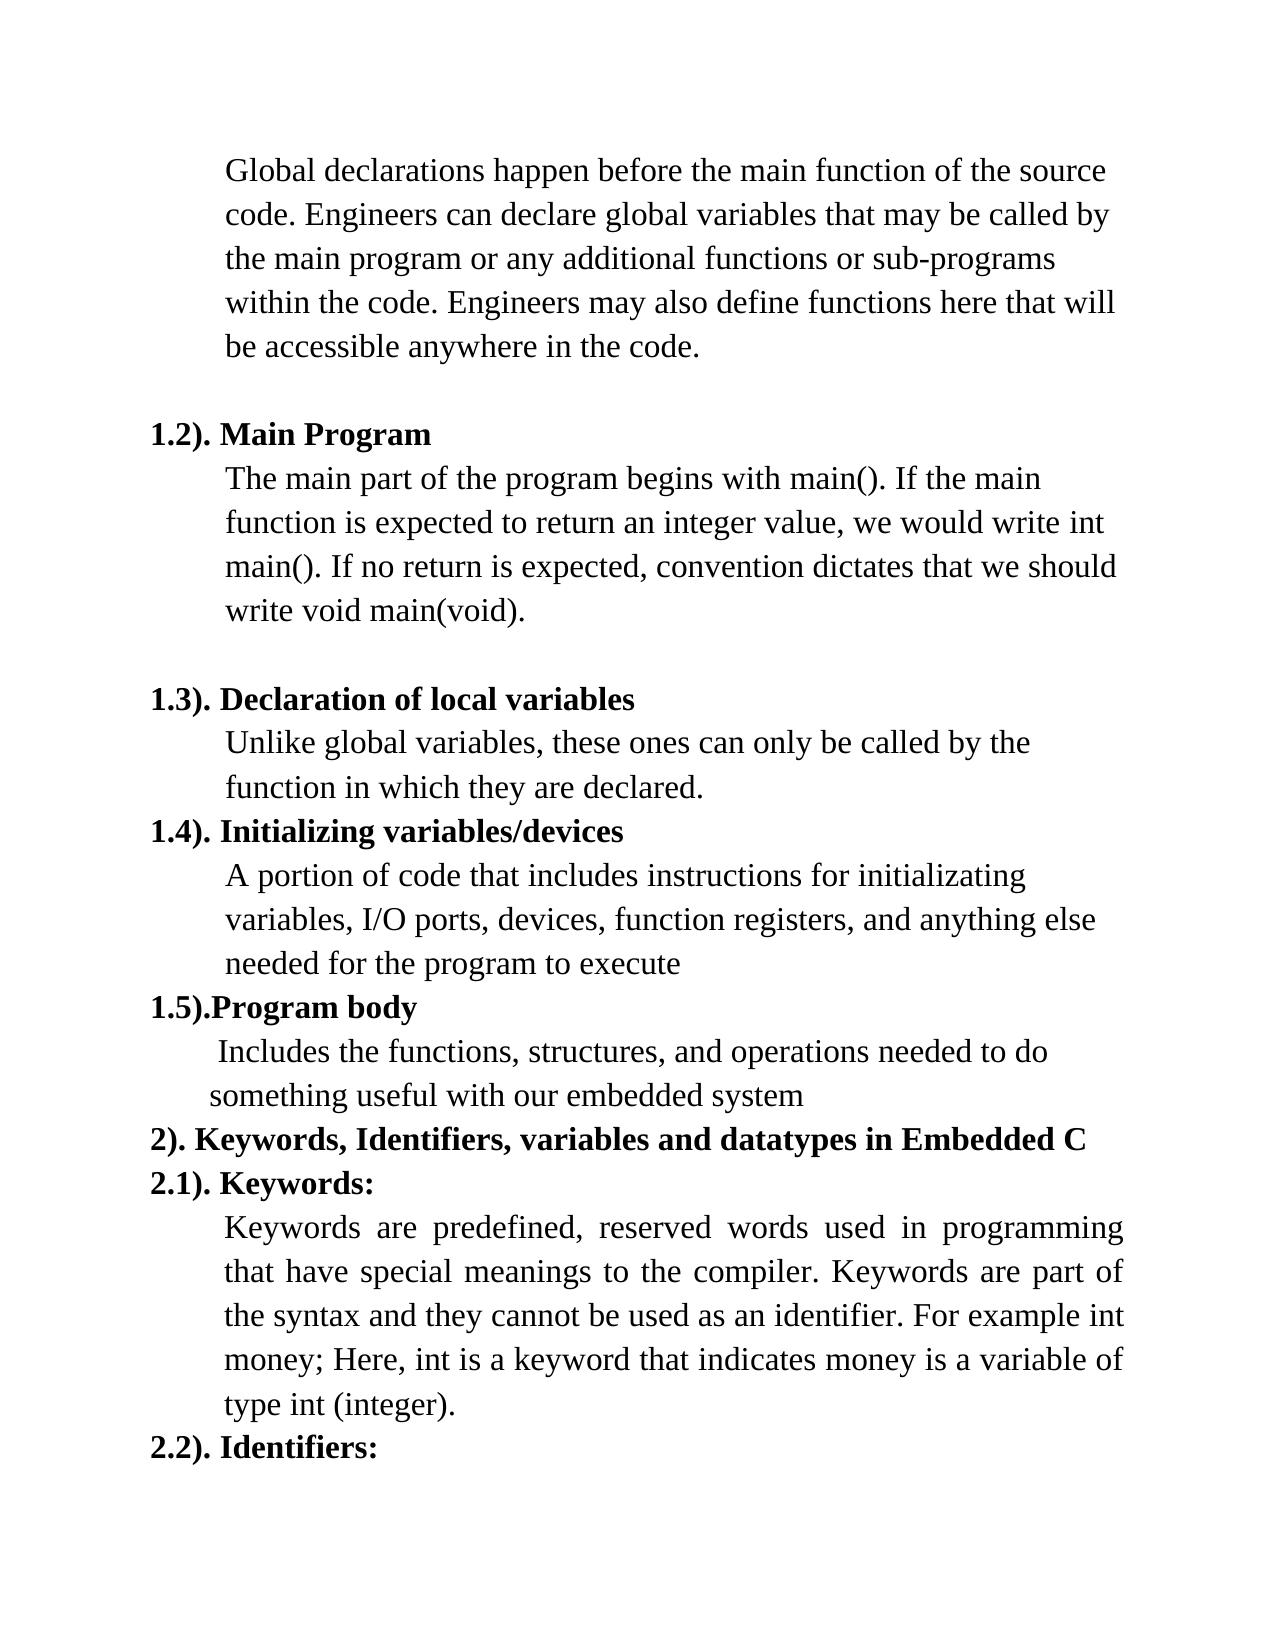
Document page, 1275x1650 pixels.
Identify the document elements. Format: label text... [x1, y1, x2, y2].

text Includes the functions, structures, and operations needed to do something useful with our embedded system [209, 1031, 1125, 1114]
list Global declarations happen before the main function of the source code. Engineers can declare global variables that may be called by the main program or any additional functions or sub-programs within the code. Engineers may also define functions here that will be accessible anywhere in the code. [225, 150, 1125, 364]
list 1.2). Main Program [150, 414, 1125, 453]
text 1.5).Program body [150, 987, 1125, 1026]
list Keywords are predefined, reserved words used in programming that have special meanings to the compiler. Keywords are part of the syntax and they cannot be used as an identifier. For example int money; Here, int is a keyword that indicates money is a variable of type int (integer). [224, 1207, 1125, 1422]
text Unlike global variables, these ones can only be called by the function in which they are declared. [225, 723, 1125, 805]
list The main part of the program begins with main(). If the main function is expected to return an integer value, we would write int main(). If no return is expected, convention dictates that we should write void main(void). [225, 458, 1125, 629]
text 2). Keywords, Identifiers, variables and datatypes in Embedded C [150, 1119, 1125, 1158]
text 2.1). Keywords: [150, 1163, 1125, 1202]
text A portion of code that includes instructions for initializating variables, I/O ports, devices, function registers, and anything else needed for the program to execute [225, 855, 1125, 981]
text 2.2). Identifiers: [150, 1428, 1125, 1466]
text 1.4). Initializing variables/devices [150, 811, 1125, 849]
list 1.3). Declaration of local variables [150, 679, 1125, 717]
